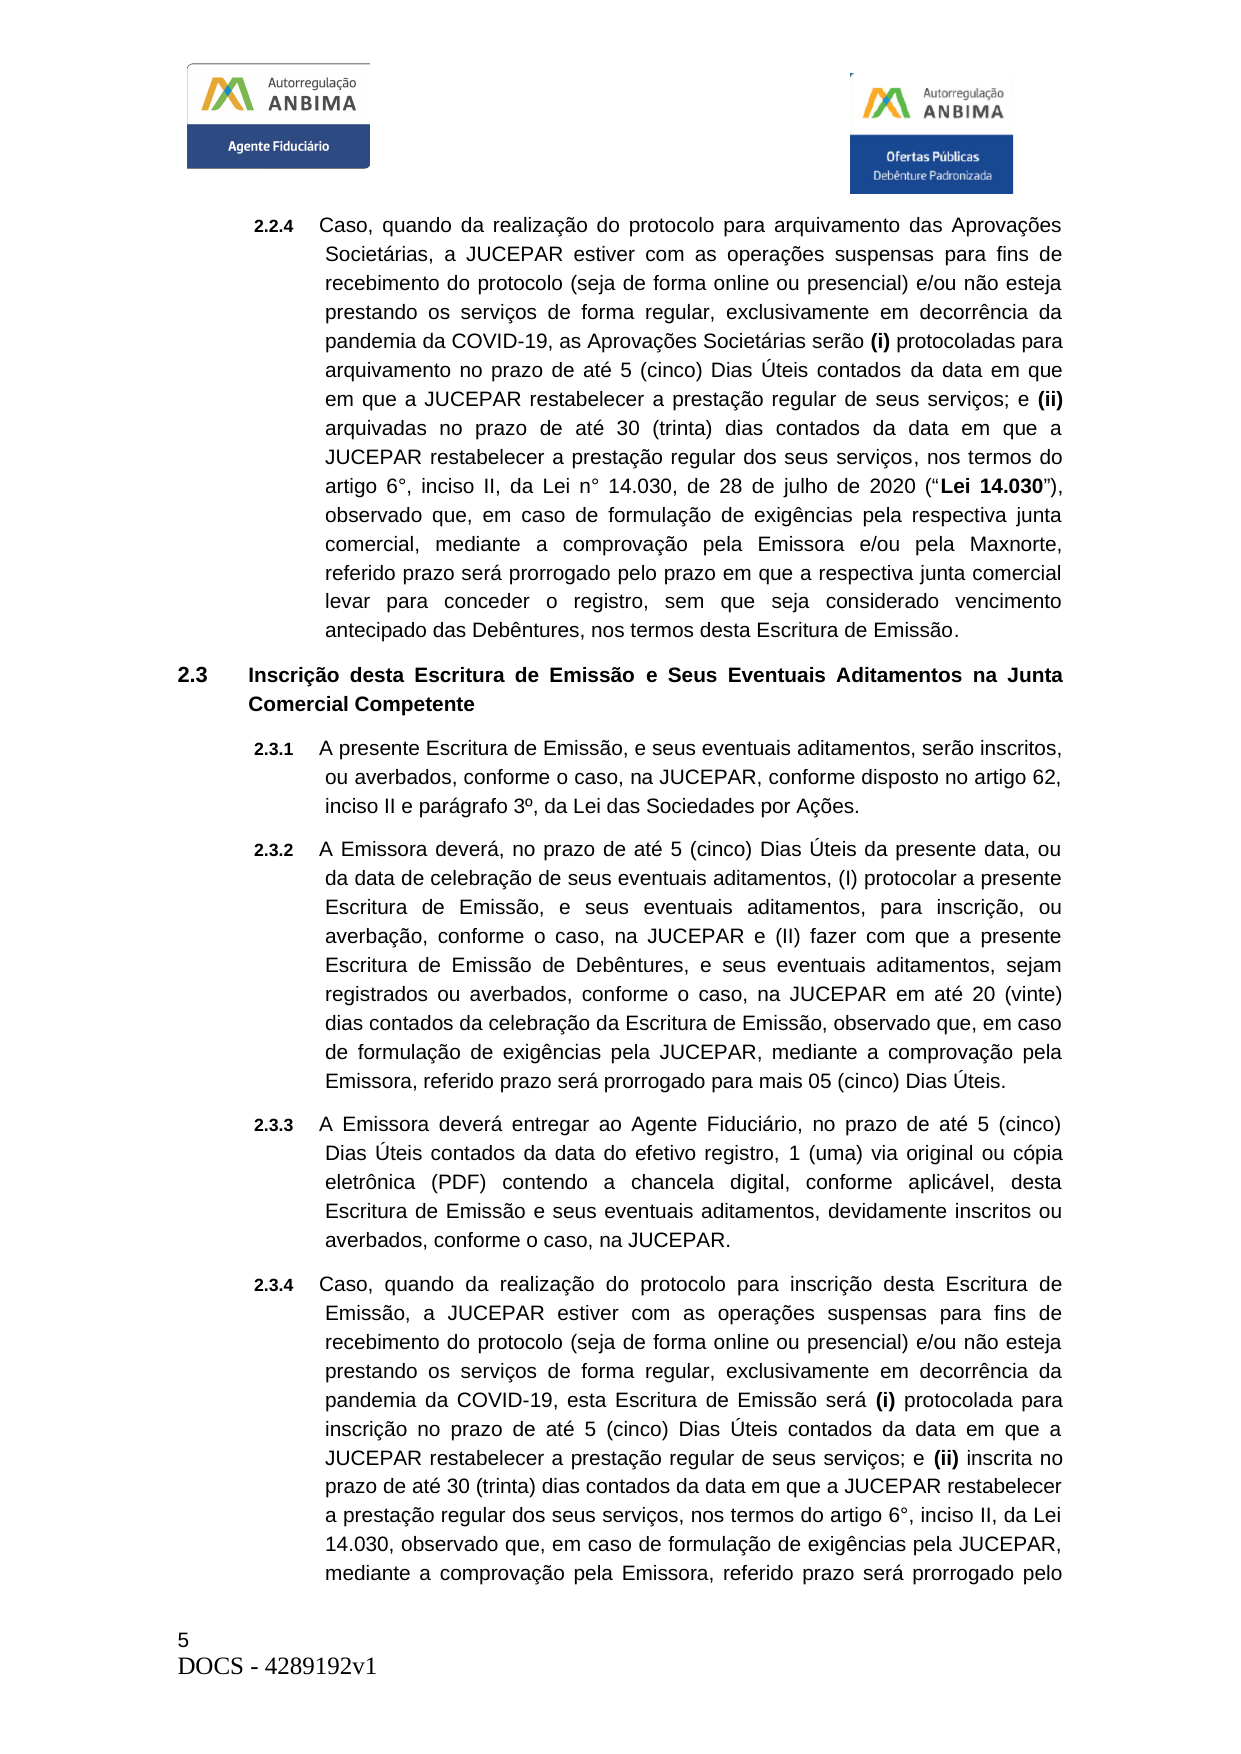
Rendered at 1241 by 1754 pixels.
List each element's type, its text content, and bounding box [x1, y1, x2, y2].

picture [187, 63, 370, 169]
text A Emissora deverá entregar ao Agente Fiduciário, no prazo de até 5 (cinco) Dias Úteis contados da data do efetivo registro, 1 (uma) via original ou cópia eletrônica (PDF) contendo a chancela digital, conforme aplicável, desta Escritura de Emissão e seus eventuais aditamentos, devidamente inscritos ou averbados, conforme o caso, na JUCEPAR. [254, 1112, 1063, 1252]
picture [850, 73, 1014, 194]
text Inscrição desta Escritura de Emissão e Seus Eventuais Aditamentos na Junta Comercial Competente [177, 662, 1063, 716]
text Caso, quando da realização do protocolo para arquivamento das Aprovações Societárias, a JUCEPAR estiver com as operações suspensas para fins de recebimento do protocolo (seja de forma online ou presencial) e/ou não esteja prestando os serviços de forma regular, exclusivamente em decorrência da pandemia da COVID-19, as Aprovações Societárias serão (i) protocoladas para arquivamento no prazo de até 5 (cinco) Dias Úteis contados da data em que em que a JUCEPAR restabelecer a prestação regular de seus serviços; e (ii) arquivadas no prazo de até 30 (trinta) dias contados da data em que a JUCEPAR restabelecer a prestação regular dos seus serviços, nos termos do artigo 6°, inciso II, da Lei n° 14.030, de 28 de julho de 2020 (“Lei 14.030”), observado que, em caso de formulação de exigências pela respectiva junta comercial, mediante a comprovação pela Emissora e/ou pela Maxnorte, referido prazo será prorrogado pelo prazo em que a respectiva junta comercial levar para conceder o registro, sem que seja considerado vencimento antecipado das Debêntures, nos termos desta Escritura de Emissão. [254, 213, 1063, 642]
text A presente Escritura de Emissão, e seus eventuais aditamentos, serão inscritos, ou averbados, conforme o caso, na JUCEPAR, conforme disposto no artigo 62, inciso II e parágrafo 3º, da Lei das Sociedades por Ações. [254, 736, 1063, 817]
text A Emissora deverá, no prazo de até 5 (cinco) Dias Úteis da presente data, ou da data de celebração de seus eventuais aditamentos, (I) protocolar a presente Escritura de Emissão, e seus eventuais aditamentos, para inscrição, ou averbação, conforme o caso, na JUCEPAR e (II) fazer com que a presente Escritura de Emissão de Debêntures, e seus eventuais aditamentos, sejam registrados ou averbados, conforme o caso, na JUCEPAR em até 20 (vinte) dias contados da celebração da Escritura de Emissão, observado que, em caso de formulação de exigências pela JUCEPAR, mediante a comprovação pela Emissora, referido prazo será prorrogado para mais 05 (cinco) Dias Úteis. [254, 837, 1063, 1093]
